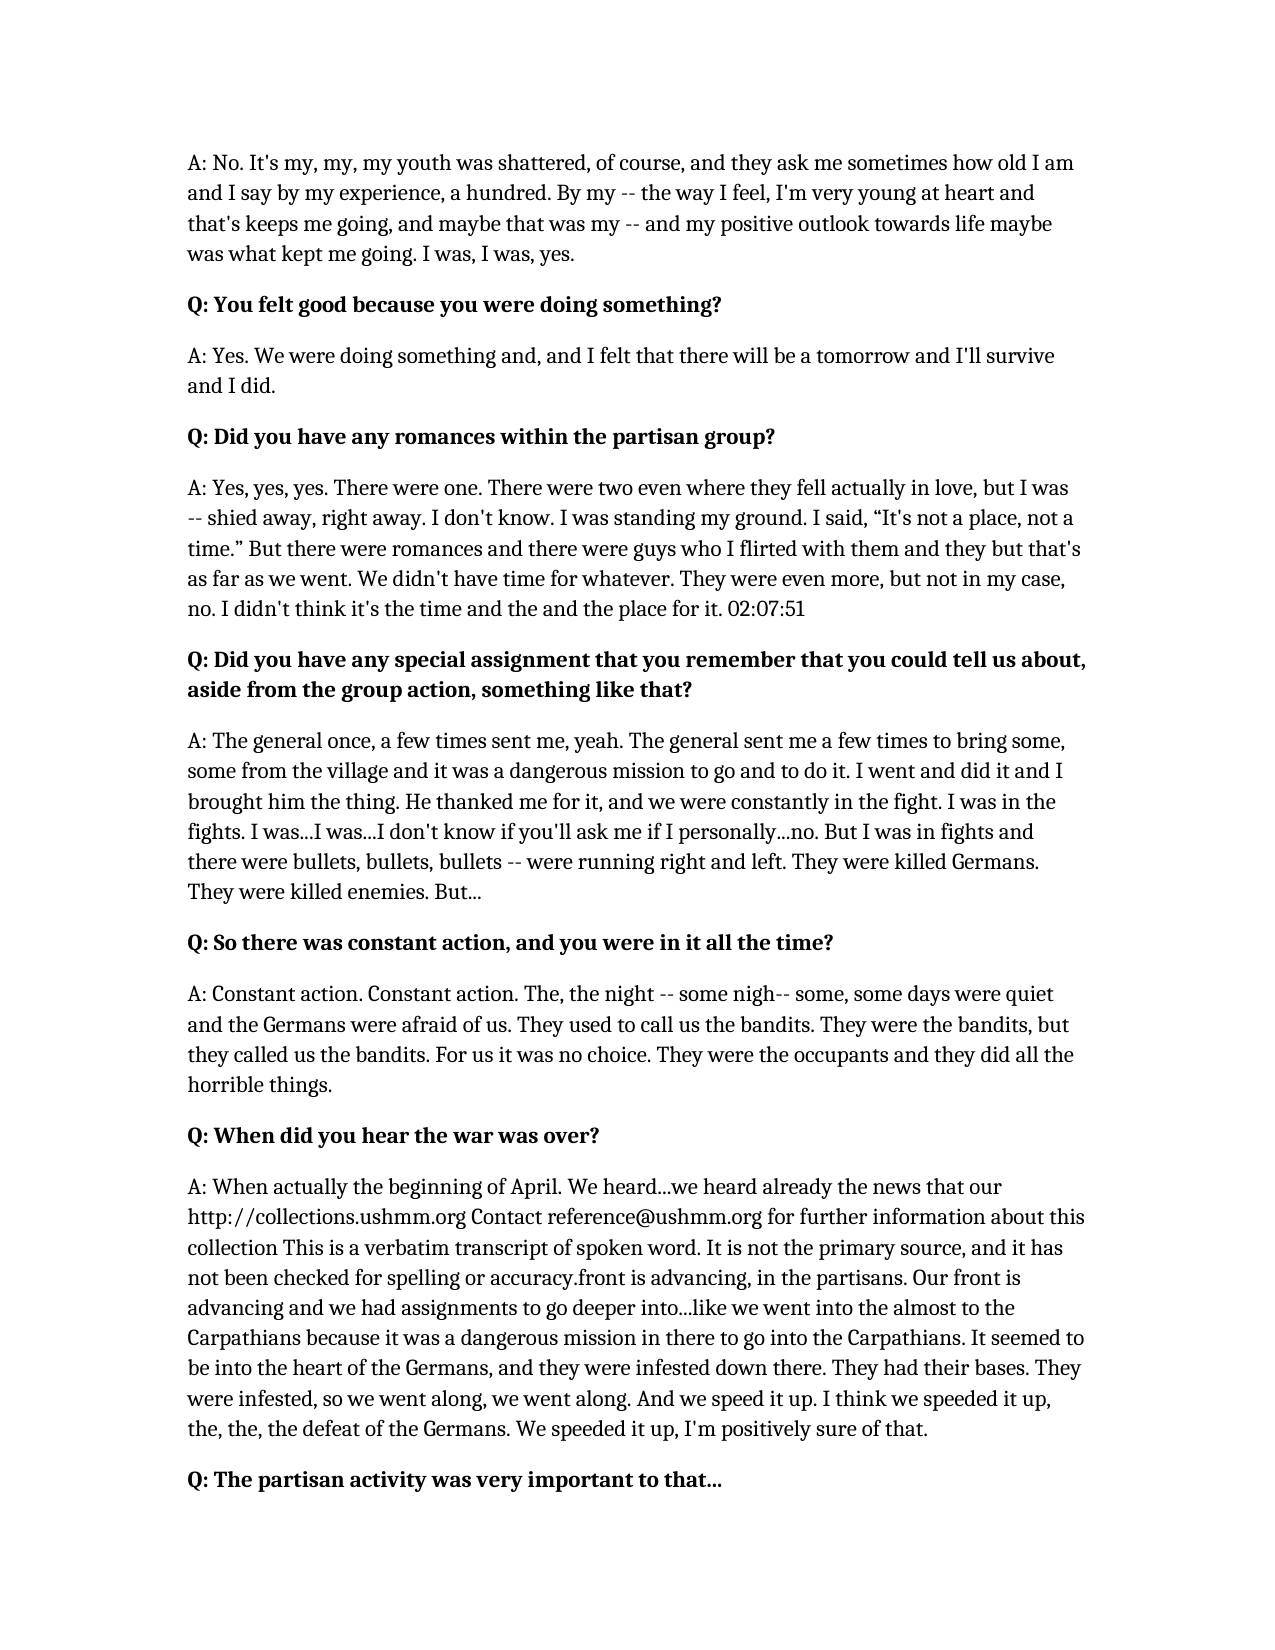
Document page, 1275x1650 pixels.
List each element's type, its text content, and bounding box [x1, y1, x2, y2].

text A: Constant action. Constant action. The, the night -- some nigh-- some, some days were quiet and the Germans were afraid of us. They used to call us the bandits. They were the bandits, but they called us the bandits. For us it was no choice. They were the occupants and they did all the horrible things. [187, 981, 1087, 1098]
text A: Yes, yes, yes. There were one. There were two even where they fell actually in love, but I was -- shied away, right away. I don't know. I was standing my ground. I said, “It's not a place, not a time.” But there were romances and there were guys who I flirted with them and they but that's as far as we went. We didn't have time for whatever. They were even more, but not in my case, no. I didn't think it's the time and the and the place for it. 02:07:51 [187, 475, 1087, 622]
text A: Yes. We were doing something and, and I felt that there will be a tomorrow and I'll survive and I did. [187, 343, 1087, 399]
text A: No. It's my, my, my youth was shattered, of course, and they ask me sometimes how old I am and I say by my experience, a hundred. By my -- the way I feel, I'm very young at heart and that's keeps me going, and maybe that was my -- and my positive outlook towards life maybe was what kept me going. I was, I was, yes. [187, 150, 1087, 267]
text Q: You felt good because you were doing something? [187, 292, 1087, 318]
text Q: Did you have any special assignment that you remember that you could tell us about, aside from the group action, something like that? [187, 647, 1087, 703]
text Q: Did you have any romances within the partisan group? [187, 424, 1087, 450]
text Q: So there was constant action, and you were in it all the time? [187, 930, 1087, 957]
text A: When actually the beginning of April. We heard...we heard already the news that our http://collections.ushmm.org Contact reference@ushmm.org for further information about this collection This is a verbatim transcript of spoken word. It is not the primary source, and it has not been checked for spelling or accuracy.front is advancing, in the partisans. Our front is advancing and we had assignments to go deeper into...like we went into the almost to the Carpathians because it was a dangerous mission in there to go into the Carpathians. It seemed to be into the heart of the Germans, and they were infested down there. They had their bases. They were infested, so we went along, we went along. And we speed it up. I think we speeded it up, the, the, the defeat of the Germans. We speeded it up, I'm positively sure of that. [187, 1174, 1087, 1442]
text Q: The partisan activity was very important to that... [187, 1467, 1087, 1493]
text A: The general once, a few times sent me, yeah. The general sent me a few times to bring some, some from the village and it was a dangerous mission to go and to do it. I went and did it and I brought him the thing. He thanked me for it, and we were constantly in the fight. I was in the fights. I was...I was...I don't know if you'll ask me if I personally...no. But I was in fights and there were bullets, bullets, bullets -- were running right and left. They were killed Germans. They were killed enemies. But... [187, 728, 1087, 906]
text Q: When did you hear the war was over? [187, 1123, 1087, 1149]
